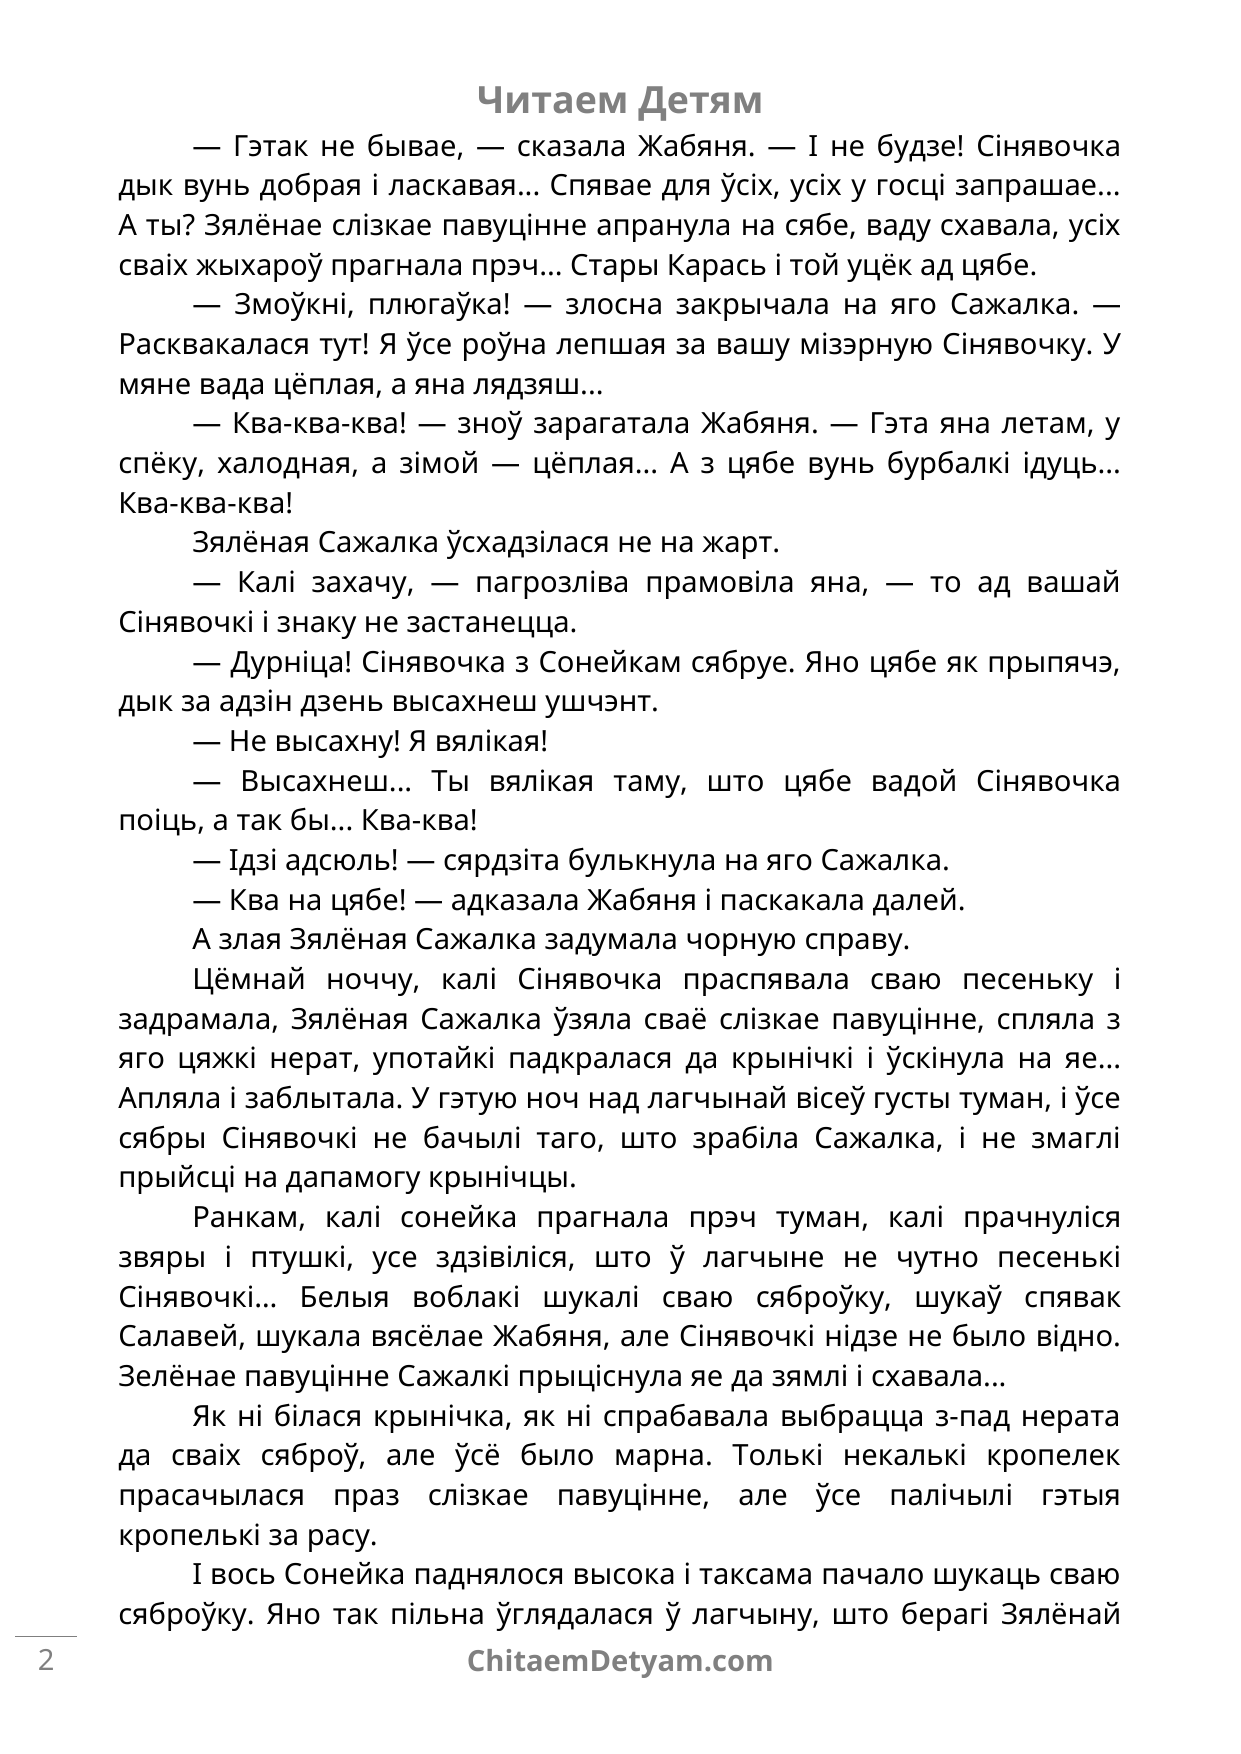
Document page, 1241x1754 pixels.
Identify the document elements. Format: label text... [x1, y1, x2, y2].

text — Высахнеш... Ты вялікая таму, што цябе вадой Сінявочка поіць, а так бы... Ква-ква! [118, 760, 1122, 839]
text Цёмнай ноччу, калі Сінявочка праспявала сваю песеньку і задрамала, Зялёная Сажалка ўзяла сваё слізкае павуцінне, спляла з яго цяжкі нерат, употайкі падкралася да крынічкі і ўскінула на яе... Апляла і заблытала. У гэтую ноч над лагчынай вісеў густы туман, і ўсе сябры Сінявочкі не бачылі таго, што зрабіла Сажалка, і не змаглі прыйсці на дапамогу крынічцы. [118, 958, 1122, 1196]
text — Дурніца! Сінявочка з Сонейкам сябруе. Яно цябе як прыпячэ, дык за адзін дзень высахнеш ушчэнт. [118, 641, 1122, 720]
text — Ідзі адсюль! — сярдзіта булькнула на яго Сажалка. [118, 839, 1122, 879]
text Ранкам, калі сонейка прагнала прэч туман, калі прачнуліся звяры і птушкі, усе здзівіліся, што ў лагчыне не чутно песенькі Сінявочкі… Белыя воблакі шукалі сваю сяброўку, шукаў спявак Салавей, шукала вясёлае Жабяня, але Сінявочкі нідзе не было відно. Зелёнае павуцінне Сажалкі прыціснула яе да зямлі і схавала... [118, 1196, 1122, 1395]
text А злая Зялёная Сажалка задумала чорную справу. [118, 919, 1122, 958]
text Зялёная Сажалка ўсхадзілася не на жарт. [118, 522, 1122, 561]
text — Калі захачу, — пагрозліва прамовіла яна, — то ад вашай Сінявочкі і знаку не застанецца. [118, 561, 1122, 641]
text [118, 1554, 1122, 1633]
text — Ква-ква-ква! — зноў зарагатала Жабяня. — Гэта яна летам, у спёку, халодная, а зімой — цёплая... А з цябе вунь бурбалкі ідуць... Ква-ква-ква! [118, 403, 1122, 522]
text Як ні білася крынічка, як ні спрабавала выбрацца з-пад нерата да сваіх сяброў, але ўсё было марна. Толькі некалькі кропелек прасачылася праз слізкае павуцінне, але ўсе палічылі гэтыя кропелькі за расу. [118, 1395, 1122, 1554]
text — Змоўкні, плюгаўка! — злосна закрычала на яго Сажалка. — Расквакалася тут! Я ўсе роўна лепшая за вашу мізэрную Сінявочку. У мяне вада цёплая, а яна лядзяш... [118, 284, 1122, 403]
text — Не высахну! Я вялікая! [118, 720, 1122, 760]
text — Ква на цябе! — адказала Жабяня і паскакала далей. [118, 879, 1122, 919]
text — Гэтак не бывае, — сказала Жабяня. — I не будзе! Сінявочка дык вунь добрая і ласкавая... Спявае для ўсіх, усіх у госці запрашае... А ты? Зялёнае слізкае павуцінне апранула на сябе, ваду схавала, усіх сваіх жыхароў прагнала прэч... Стары Карась і той уцёк ад цябе. [118, 125, 1122, 284]
